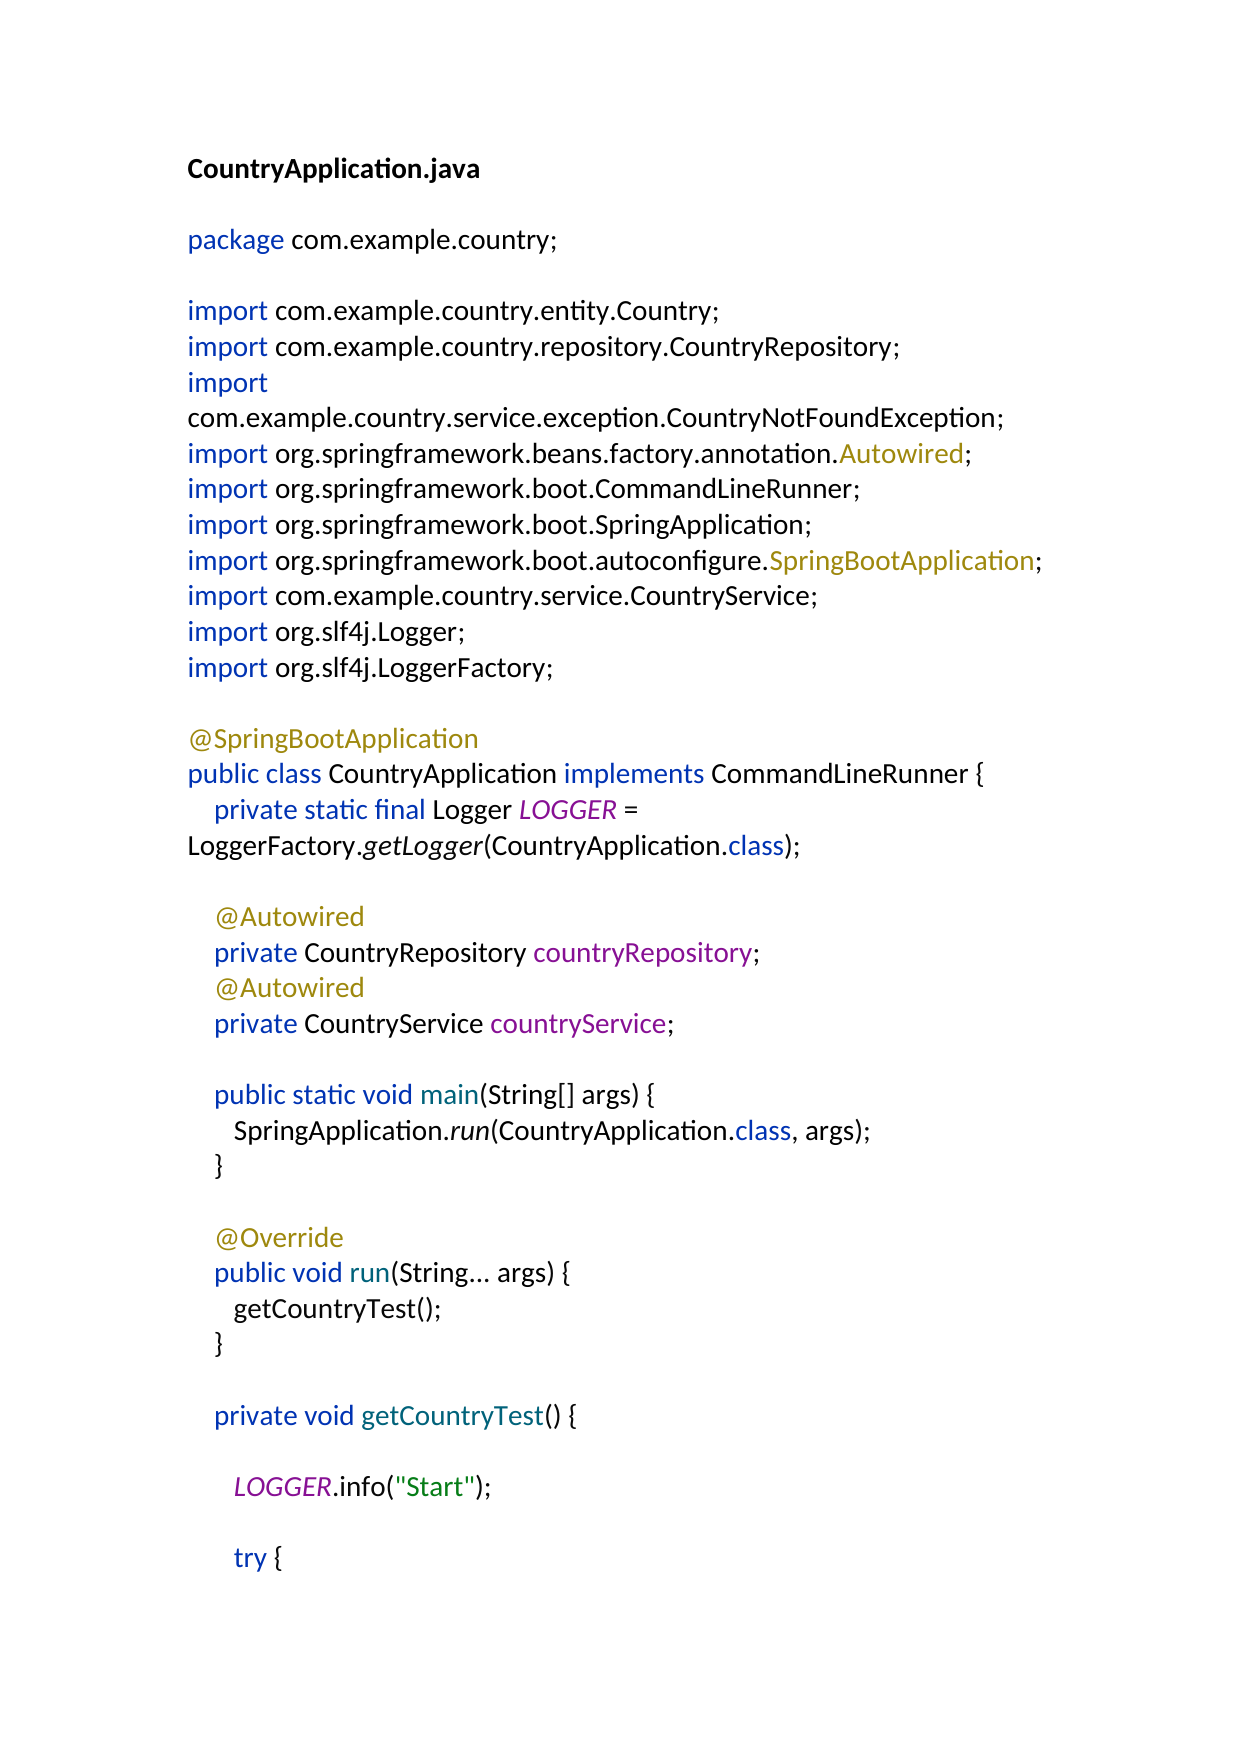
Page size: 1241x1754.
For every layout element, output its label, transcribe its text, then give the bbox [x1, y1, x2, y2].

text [187, 221, 1053, 1575]
text CountryApplication.java [187, 150, 1053, 186]
